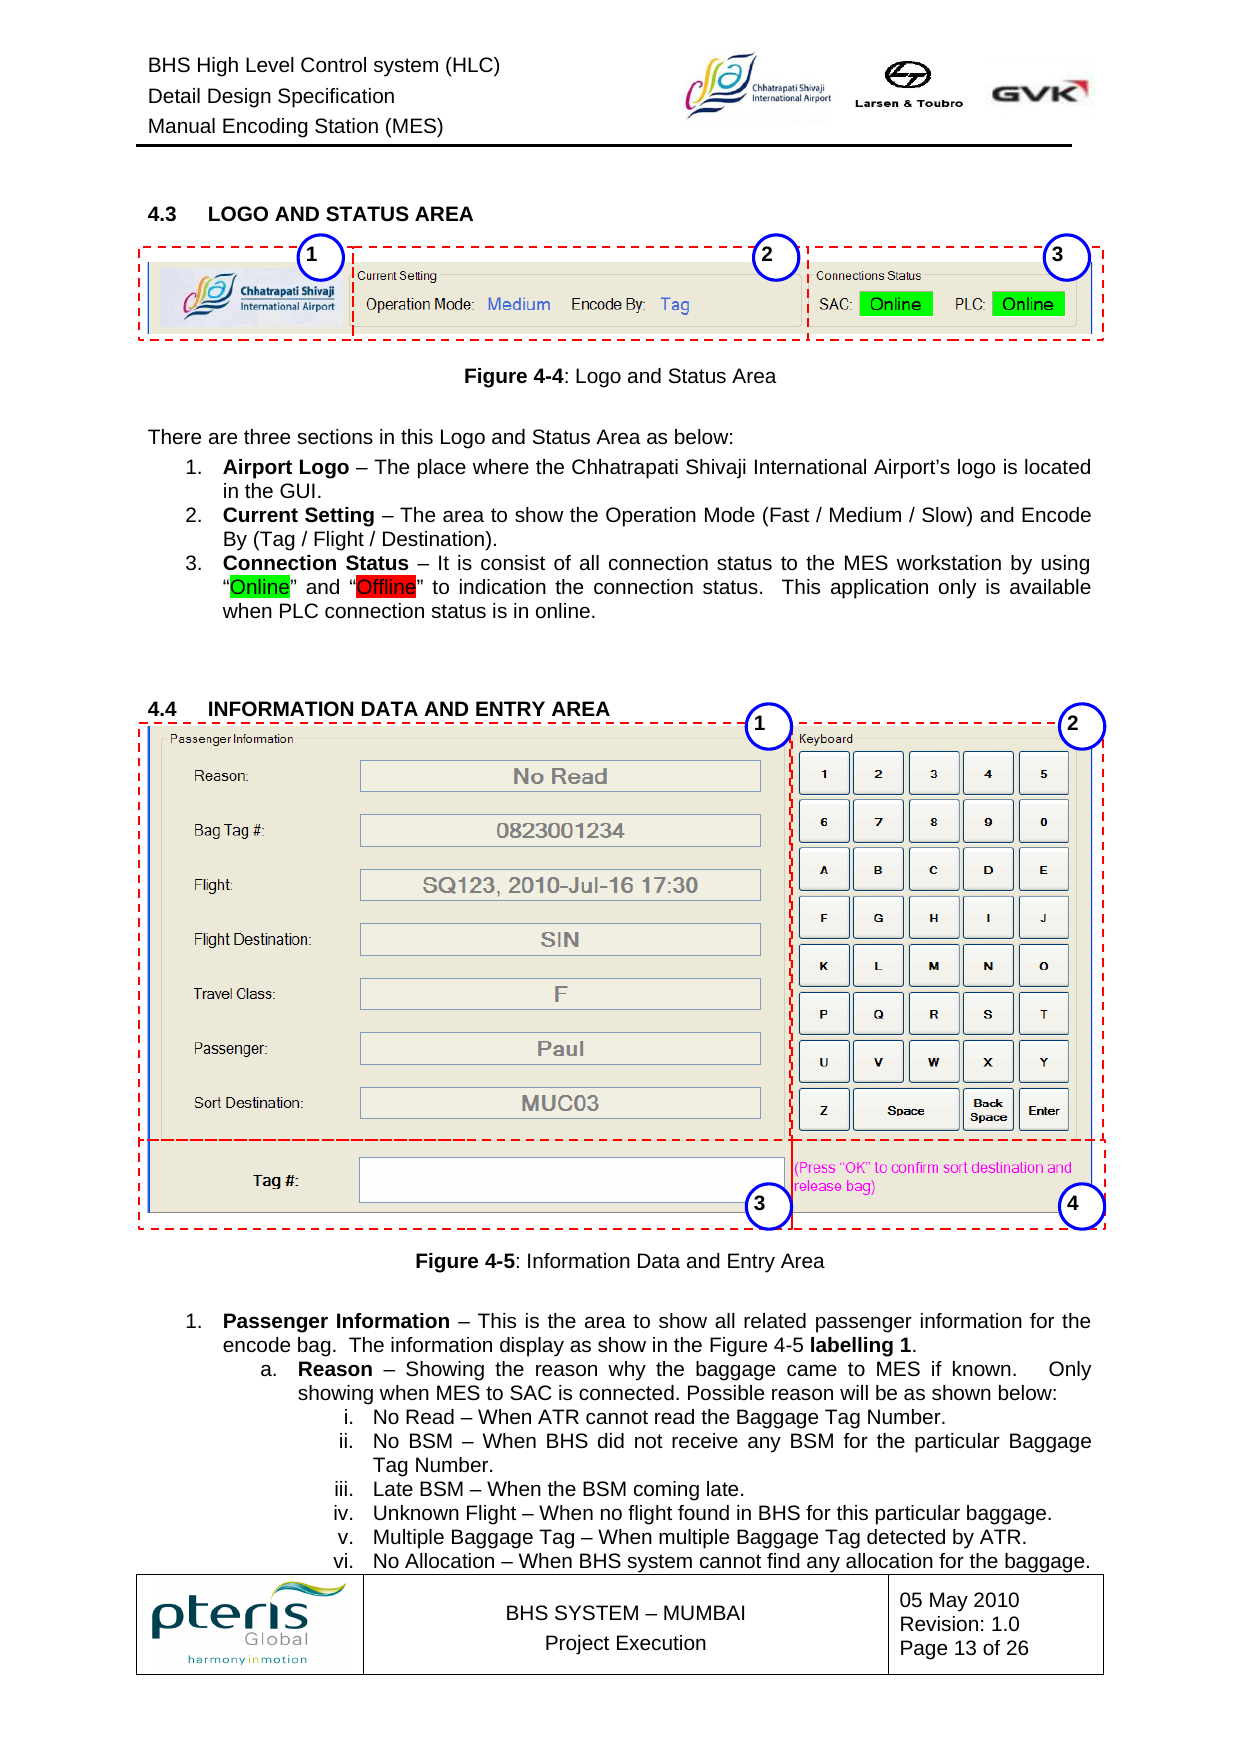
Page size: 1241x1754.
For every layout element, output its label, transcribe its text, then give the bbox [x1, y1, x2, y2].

list No Allocation – When BHS system cannot find any allocation for the baggage. [354, 1549, 1093, 1573]
picture [853, 52, 967, 113]
text There are three sections in this Logo and Status Area as below: [148, 424, 1093, 448]
subtitle Logo and Status Area [148, 202, 1093, 226]
subtitle Information Data and Entry Area [148, 696, 1093, 720]
list No Read – When ATR cannot read the Baggage Tag Number. [354, 1405, 1093, 1429]
list Passenger Information – This is the area to show all related passenger information for the encode bag. The information display as show in the Figure 4-5 labelling 1. [185, 1309, 1093, 1357]
list Current Setting – The area to show the Operation Mode (Fast / Medium / Slow) and Encode By (Tag / Flight / Destination). [185, 503, 1093, 551]
picture [985, 56, 1095, 121]
list Connection Status – It is consist of all connection status to the MES workstation by using “Online” and “Offline” to indication the connection status. This application only is available when PLC connection status is in online. [185, 551, 1093, 622]
picture [151, 1581, 348, 1667]
text Figure 4-5: Information Data and Entry Area [148, 1249, 1093, 1273]
list Multiple Baggage Tag – When multiple Baggage Tag detected by ATR. [354, 1525, 1093, 1549]
list Reason – Showing the reason why the baggage came to MES if known. Only showing when MES to SAC is connected. Possible reason will be as shown below: [260, 1357, 1093, 1405]
list Airport Logo – The place where the Chhatrapati Shivaji International Airport’s logo is located in the GUI. [185, 455, 1093, 503]
text Figure 4-4: Logo and Status Area [148, 364, 1093, 388]
list No BSM – When BHS did not receive any BSM for the particular Baggage Tag Number. [354, 1429, 1093, 1477]
picture [147, 726, 1093, 1213]
picture [147, 262, 1093, 334]
picture [682, 46, 833, 122]
list Unknown Flight – When no flight found in BHS for this particular baggage. [354, 1501, 1093, 1525]
list Late BSM – When the BSM coming late. [354, 1477, 1093, 1501]
